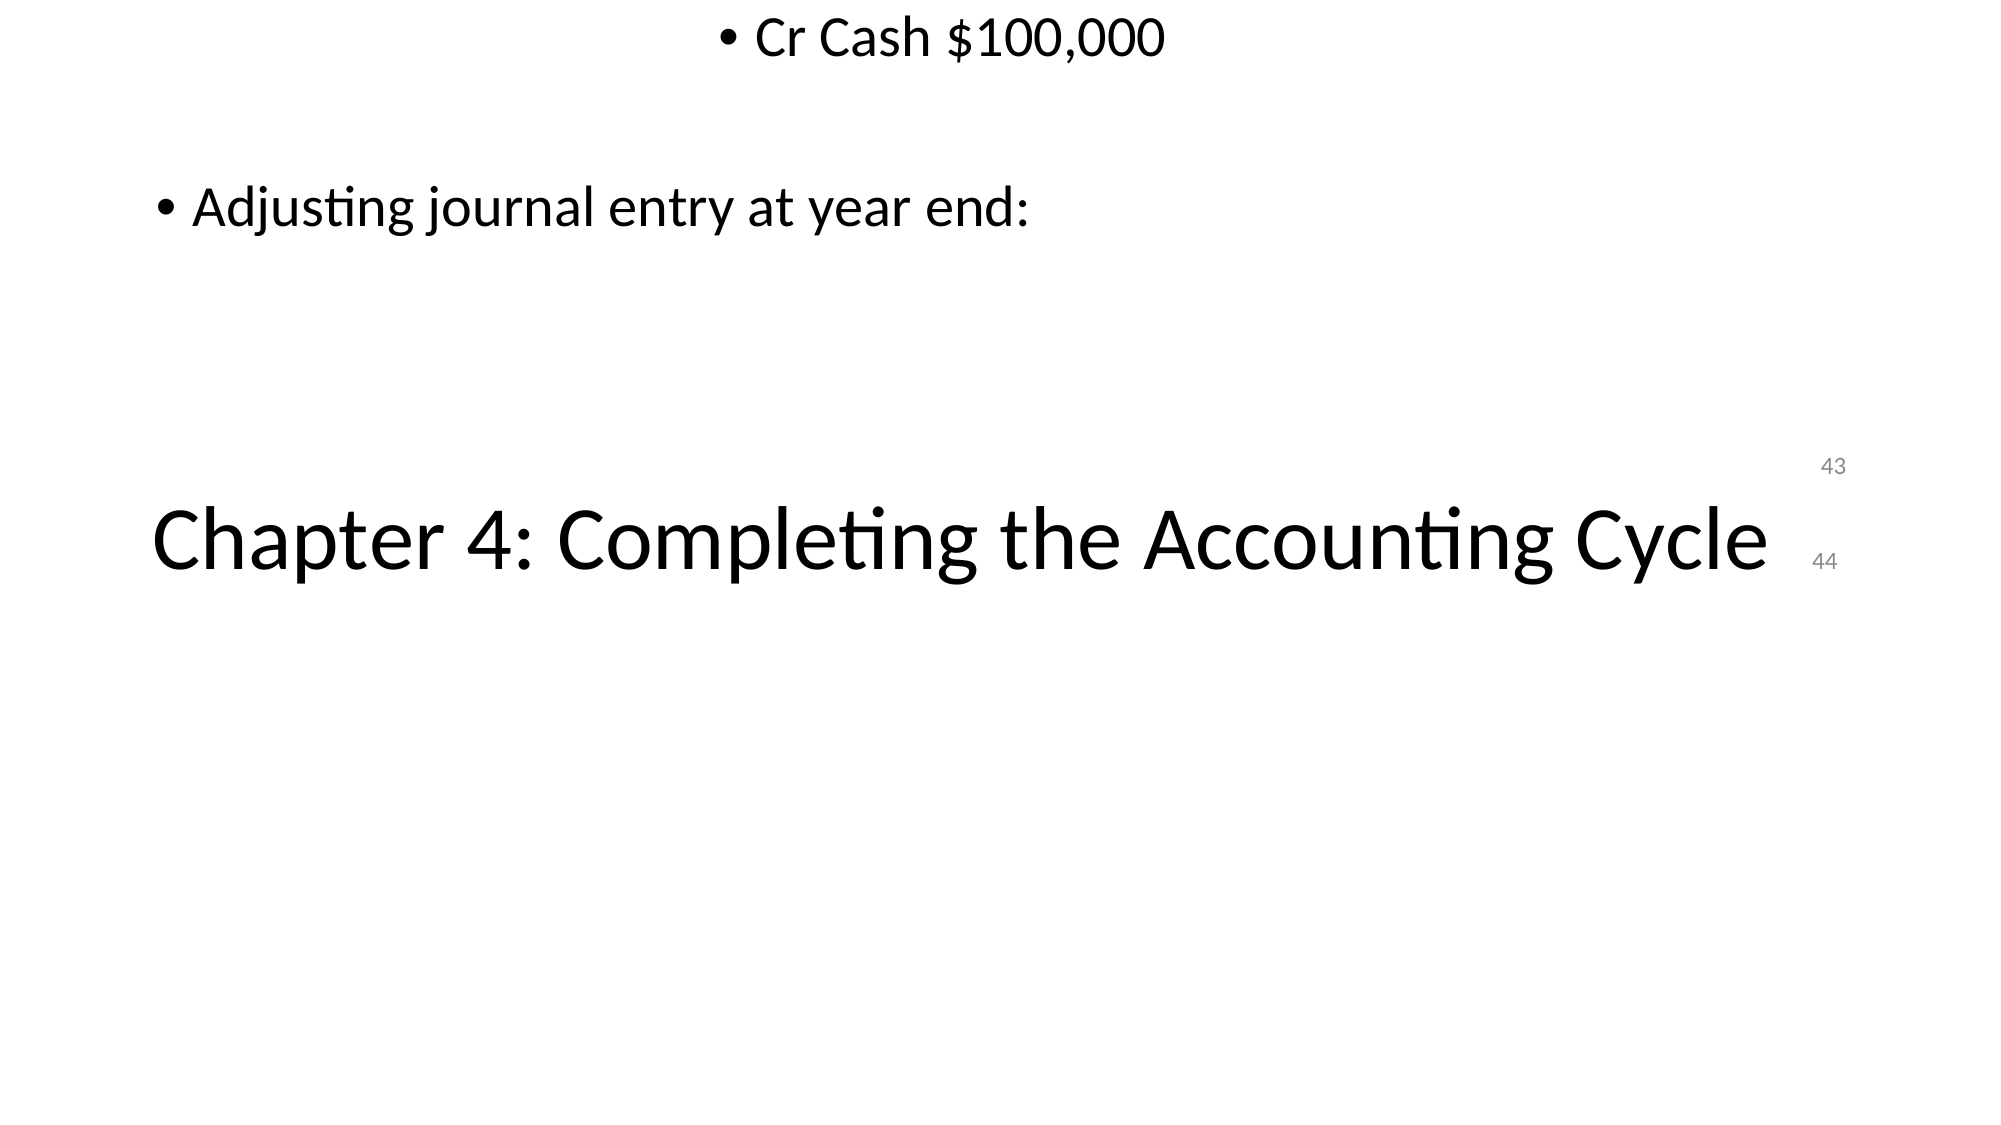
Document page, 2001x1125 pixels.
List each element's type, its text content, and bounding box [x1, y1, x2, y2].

text 43 [152, 451, 1846, 481]
text Chapter 4: Completing the Accounting Cycle 44 [152, 481, 1975, 592]
text • Adjusting journal entry at year end: [156, 169, 1975, 241]
text • Cr Cash $100,000 [718, 0, 1975, 71]
